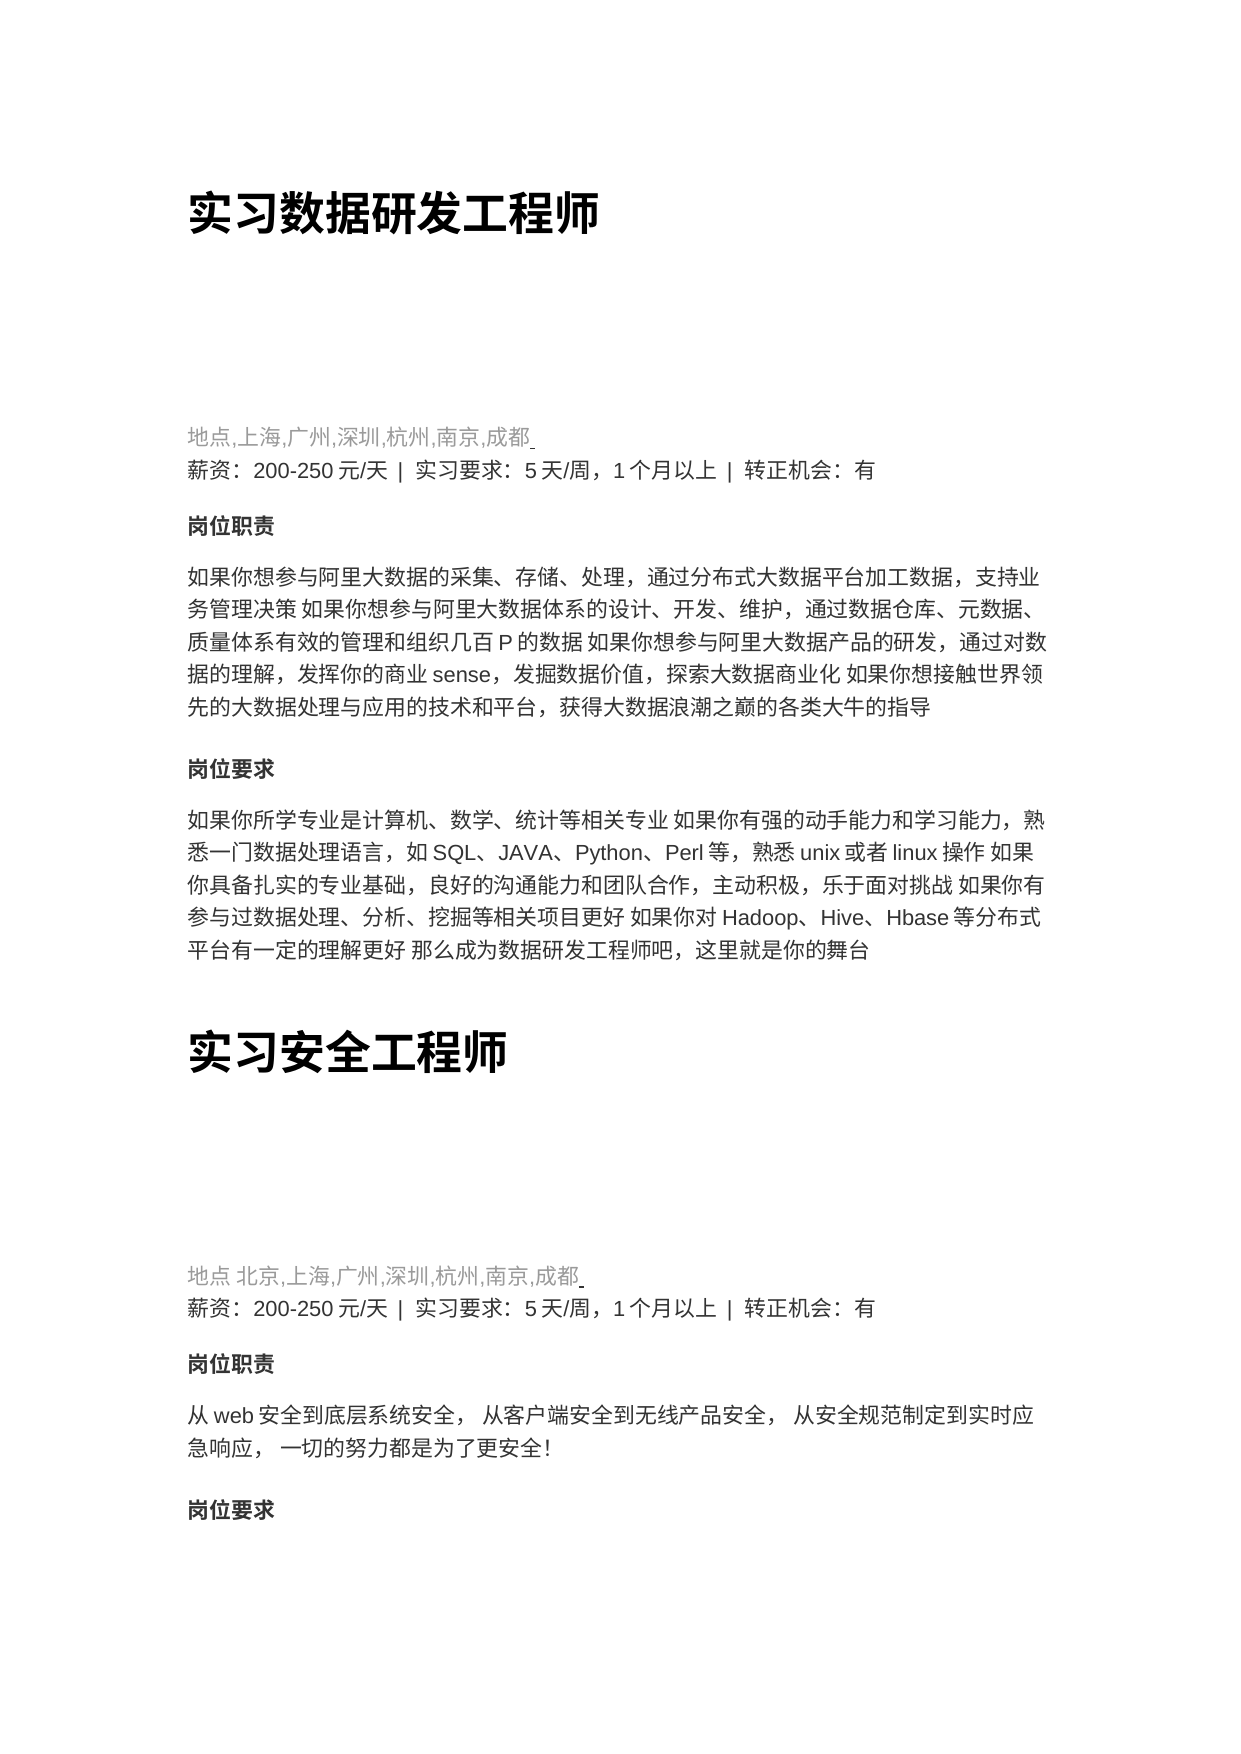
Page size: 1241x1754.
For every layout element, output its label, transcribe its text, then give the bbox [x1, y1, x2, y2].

subtitle 实习数据研发工程师 [187, 162, 1053, 259]
text 薪资：200-250元/天 | 实习要求：5天/周，1个月以上 | 转正机会：有 [187, 1291, 1053, 1323]
text 地点 北京,上海,广州,深圳,杭州,南京,成都 [187, 1258, 1053, 1291]
subtitle 实习安全工程师 [187, 1000, 1053, 1098]
text 从web安全到底层系统安全， 从客户端安全到无线产品安全， 从安全规范制定到实时应急响应， 一切的努力都是为了更安全！ [187, 1398, 1053, 1463]
text 薪资：200-250元/天 | 实习要求：5天/周，1个月以上 | 转正机会：有 [187, 452, 1053, 485]
text 岗位职责 [187, 508, 1053, 541]
text 如果你想参与阿里大数据的采集、存储、处理，通过分布式大数据平台加工数据，支持业务管理决策 如果你想参与阿里大数据体系的设计、开发、维护，通过数据仓库、元数据、质量体系有效的管理和组织几百P的数据 如果你想参与阿里大数据产品的研发，通过对数据的理解，发挥你的商业sense，发掘数据价值，探索大数据商业化 如果你想接触世界领先的大数据处理与应用的技术和平台，获得大数据浪潮之巅的各类大牛的指导 [187, 559, 1053, 722]
text 地点,上海,广州,深圳,杭州,南京,成都 [187, 420, 1053, 452]
text 如果你所学专业是计算机、数学、统计等相关专业 如果你有强的动手能力和学习能力，熟悉一门数据处理语言，如SQL、JAVA、Python、Perl等，熟悉unix或者linux操作 如果你具备扎实的专业基础，良好的沟通能力和团队合作，主动积极，乐于面对挑战 如果你有参与过数据处理、分析、挖掘等相关项目更好 如果你对Hadoop、Hive、Hbase等分布式平台有一定的理解更好 那么成为数据研发工程师吧，这里就是你的舞台 [187, 802, 1053, 965]
text 岗位职责 [187, 1347, 1053, 1379]
text 岗位要求 [187, 751, 1053, 784]
text 岗位要求 [187, 1492, 1053, 1525]
